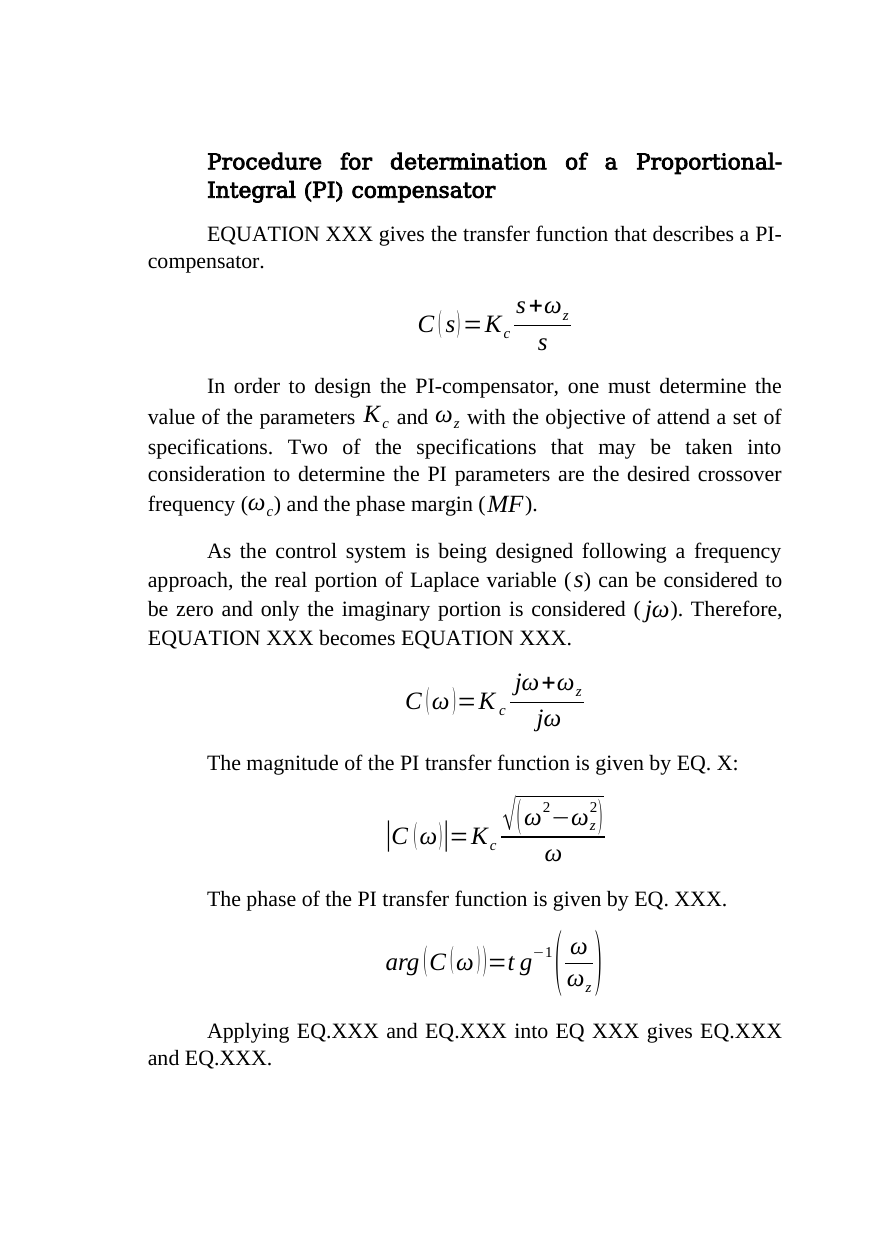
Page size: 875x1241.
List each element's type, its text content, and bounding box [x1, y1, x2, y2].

text In order to design the PI-compensator, one must determine the value of the parameters and with the objective of attend a set of specifications. Two of the specifications that may be taken into consideration to determine the PI parameters are the desired crossover frequency () and the phase margin (). [148, 373, 783, 520]
text Procedure for determination of a Proportional-Integral (PI) compensator [207, 148, 783, 202]
text The magnitude of the PI transfer function is given by EQ. X: [148, 750, 783, 775]
text EQUATION XXX gives the transfer function that describes a PI-compensator. [148, 221, 783, 273]
text Applying EQ.XXX and EQ.XXX into EQ XXX gives EQ.XXX and EQ.XXX. [148, 1018, 783, 1070]
text The phase of the PI transfer function is given by EQ. XXX. [148, 886, 783, 911]
text As the control system is being designed following a frequency approach, the real portion of Laplace variable () can be considered to be zero and only the imaginary portion is considered (). Therefore, EQUATION XXX becomes EQUATION XXX. [148, 538, 783, 650]
